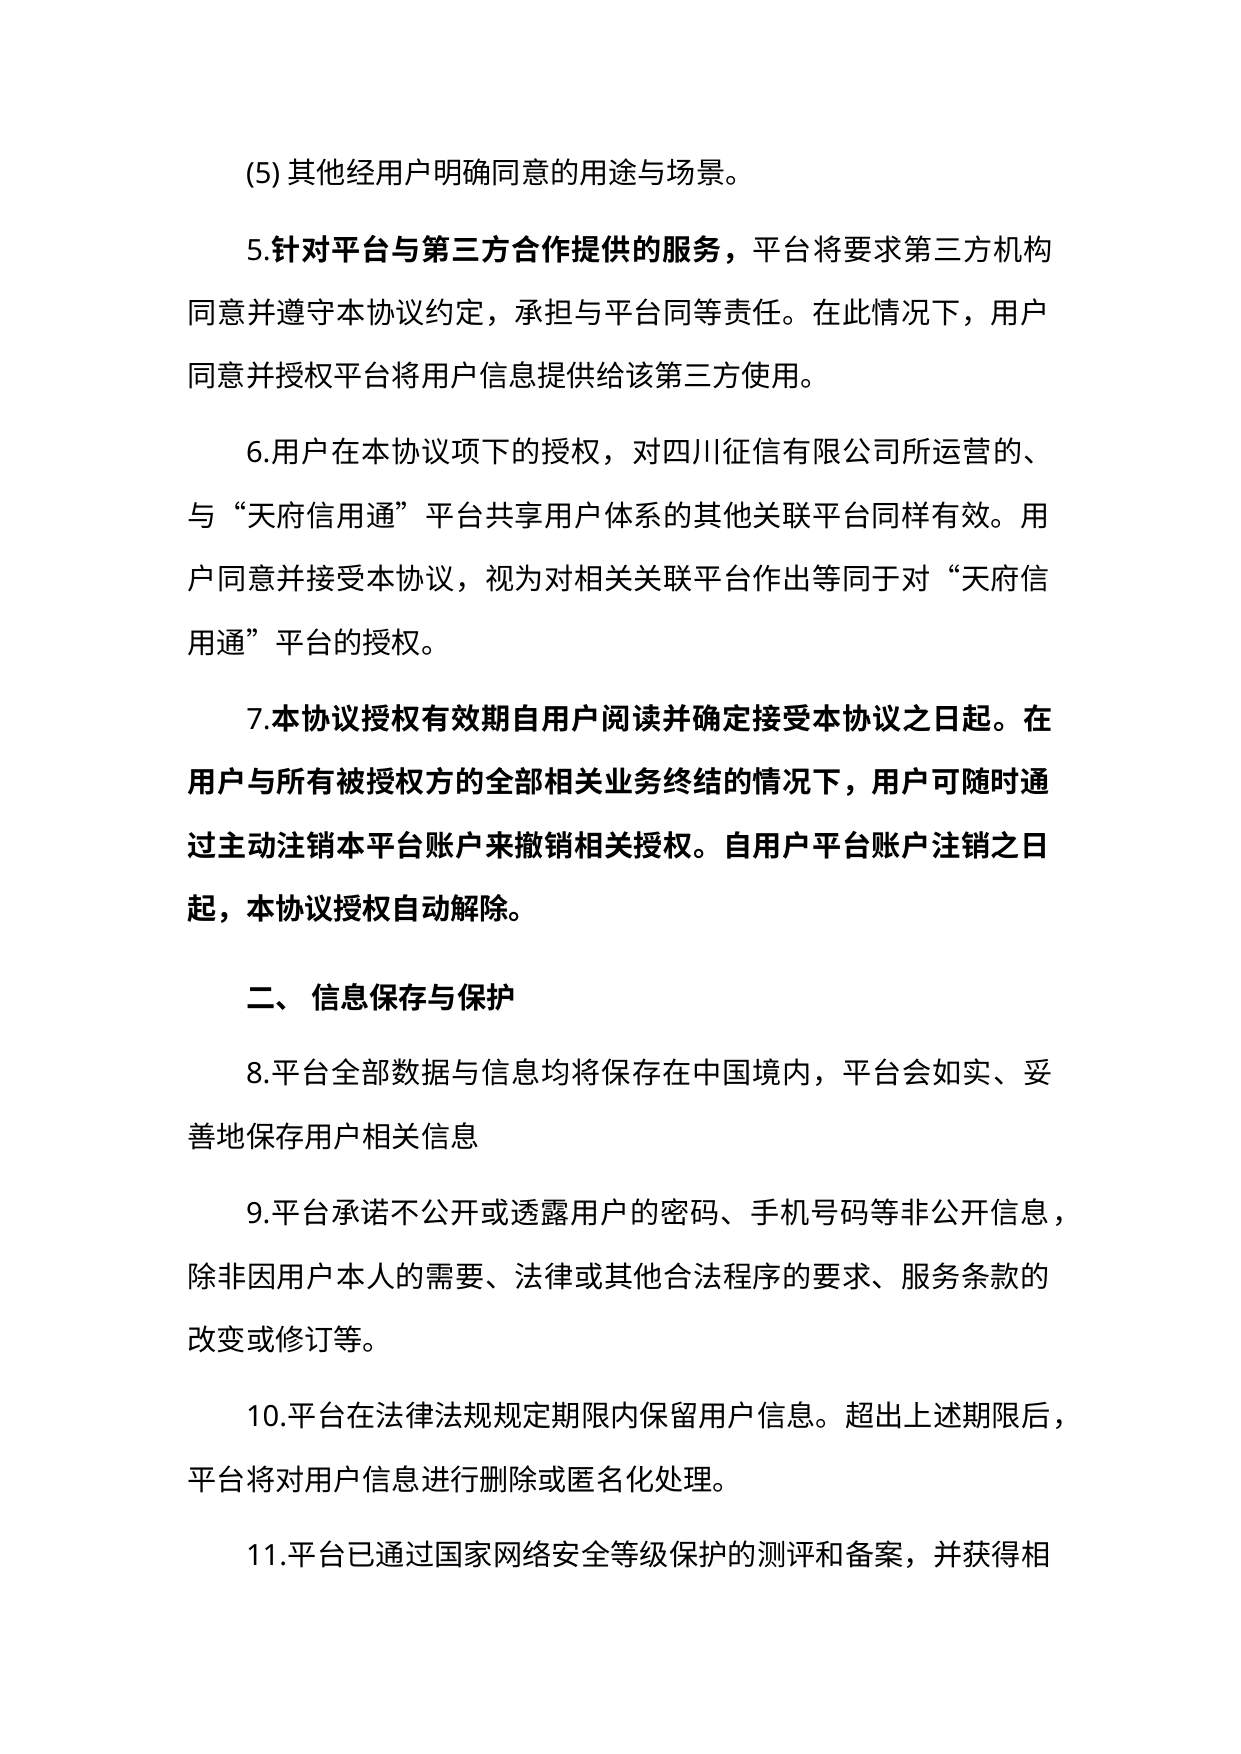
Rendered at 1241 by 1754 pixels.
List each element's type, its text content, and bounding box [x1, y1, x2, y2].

list 本协议授权有效期自用户阅读并确定接受本协议之日起。在用户与所有被授权方的全部相关业务终结的情况下，用户可随时通过主动注销本平台账户来撤销相关授权。自用户平台账户注销之日起，本协议授权自动解除。 [187, 695, 1053, 928]
subtitle 信息保存与保护 [187, 974, 1053, 1016]
list 针对平台与第三方合作提供的服务，平台将要求第三方机构同意并遵守本协议约定，承担与平台同等责任。在此情况下，用户同意并授权平台将用户信息提供给该第三方使用。 [187, 226, 1053, 395]
list 用户在本协议项下的授权，对四川征信有限公司所运营的、与“天府信用通”平台共享用户体系的其他关联平台同样有效。用户同意并接受本协议，视为对相关关联平台作出等同于对“天府信用通”平台的授权。 [187, 429, 1053, 662]
list 其他经用户明确同意的用途与场景。 [187, 150, 1053, 192]
list 平台全部数据与信息均将保存在中国境内，平台会如实、妥善地保存用户相关信息 [187, 1050, 1053, 1156]
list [187, 1532, 1053, 1574]
list 平台承诺不公开或透露用户的密码、手机号码等非公开信息，除非因用户本人的需要、法律或其他合法程序的要求、服务条款的改变或修订等。 [187, 1189, 1053, 1359]
list 平台在法律法规规定期限内保留用户信息。超出上述期限后，平台将对用户信息进行删除或匿名化处理。 [187, 1392, 1053, 1498]
